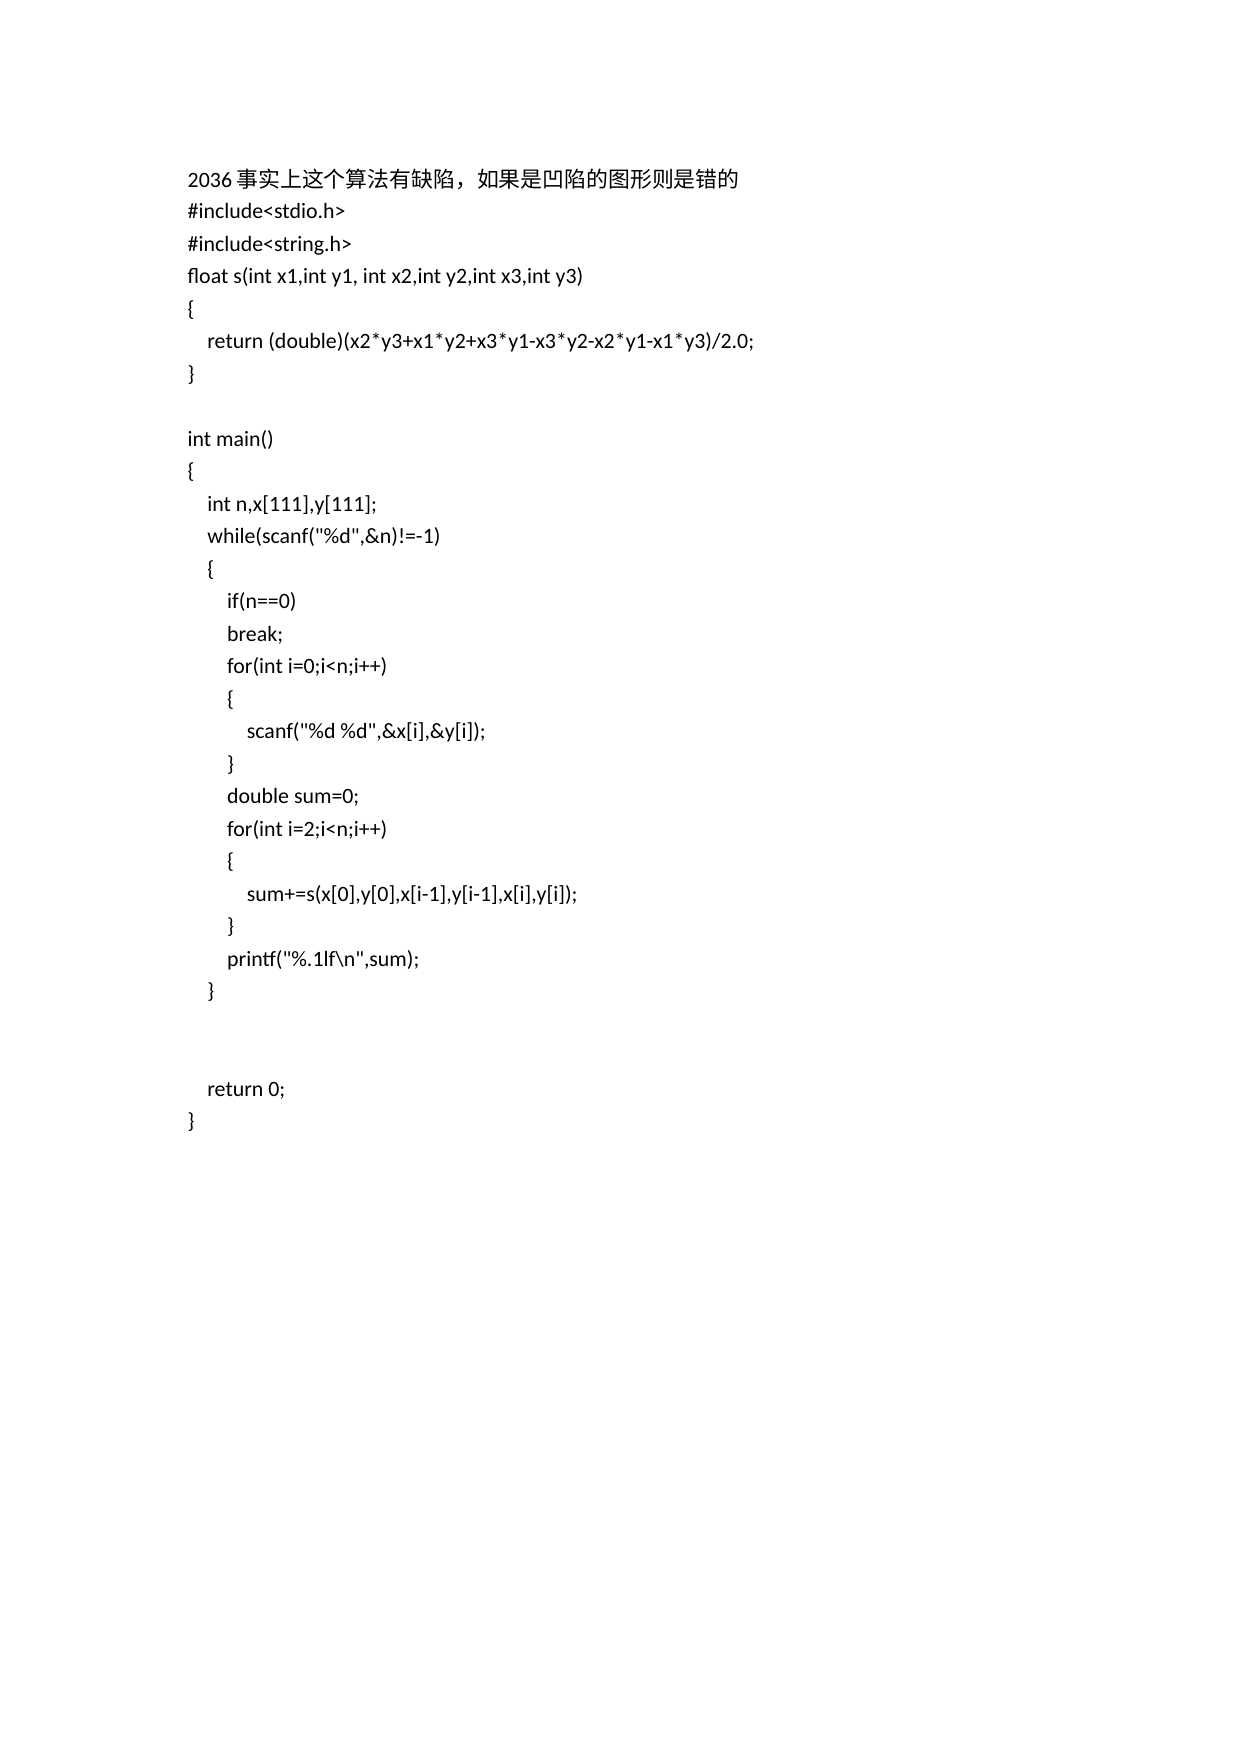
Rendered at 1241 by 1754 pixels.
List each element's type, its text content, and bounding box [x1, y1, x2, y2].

text scanf("%d %d",&x[i],&y[i]); [187, 714, 1053, 747]
text } [187, 747, 1053, 779]
text } [187, 974, 1053, 1007]
text int main() [187, 422, 1053, 454]
text } [187, 1104, 1053, 1137]
text sum+=s(x[0],y[0],x[i-1],y[i-1],x[i],y[i]); [187, 877, 1053, 909]
text printf("%.1lf\n",sum); [187, 942, 1053, 974]
text { [187, 682, 1053, 714]
text { [187, 844, 1053, 877]
text { [187, 292, 1053, 324]
text #include<string.h> [187, 227, 1053, 259]
text } [187, 357, 1053, 389]
text if(n==0) [187, 584, 1053, 617]
text return 0; [187, 1072, 1053, 1104]
text int n,x[111],y[111]; [187, 487, 1053, 519]
text #include<stdio.h> [187, 194, 1053, 227]
text double sum=0; [187, 779, 1053, 812]
text while(scanf("%d",&n)!=-1) [187, 519, 1053, 552]
text } [187, 909, 1053, 942]
text 2036事实上这个算法有缺陷，如果是凹陷的图形则是错的 [187, 162, 1053, 194]
text for(int i=2;i<n;i++) [187, 812, 1053, 844]
text break; [187, 617, 1053, 649]
text float s(int x1,int y1, int x2,int y2,int x3,int y3) [187, 259, 1053, 292]
text return (double)(x2*y3+x1*y2+x3*y1-x3*y2-x2*y1-x1*y3)/2.0; [187, 324, 1053, 357]
text for(int i=0;i<n;i++) [187, 649, 1053, 682]
text { [187, 552, 1053, 584]
text { [187, 454, 1053, 487]
